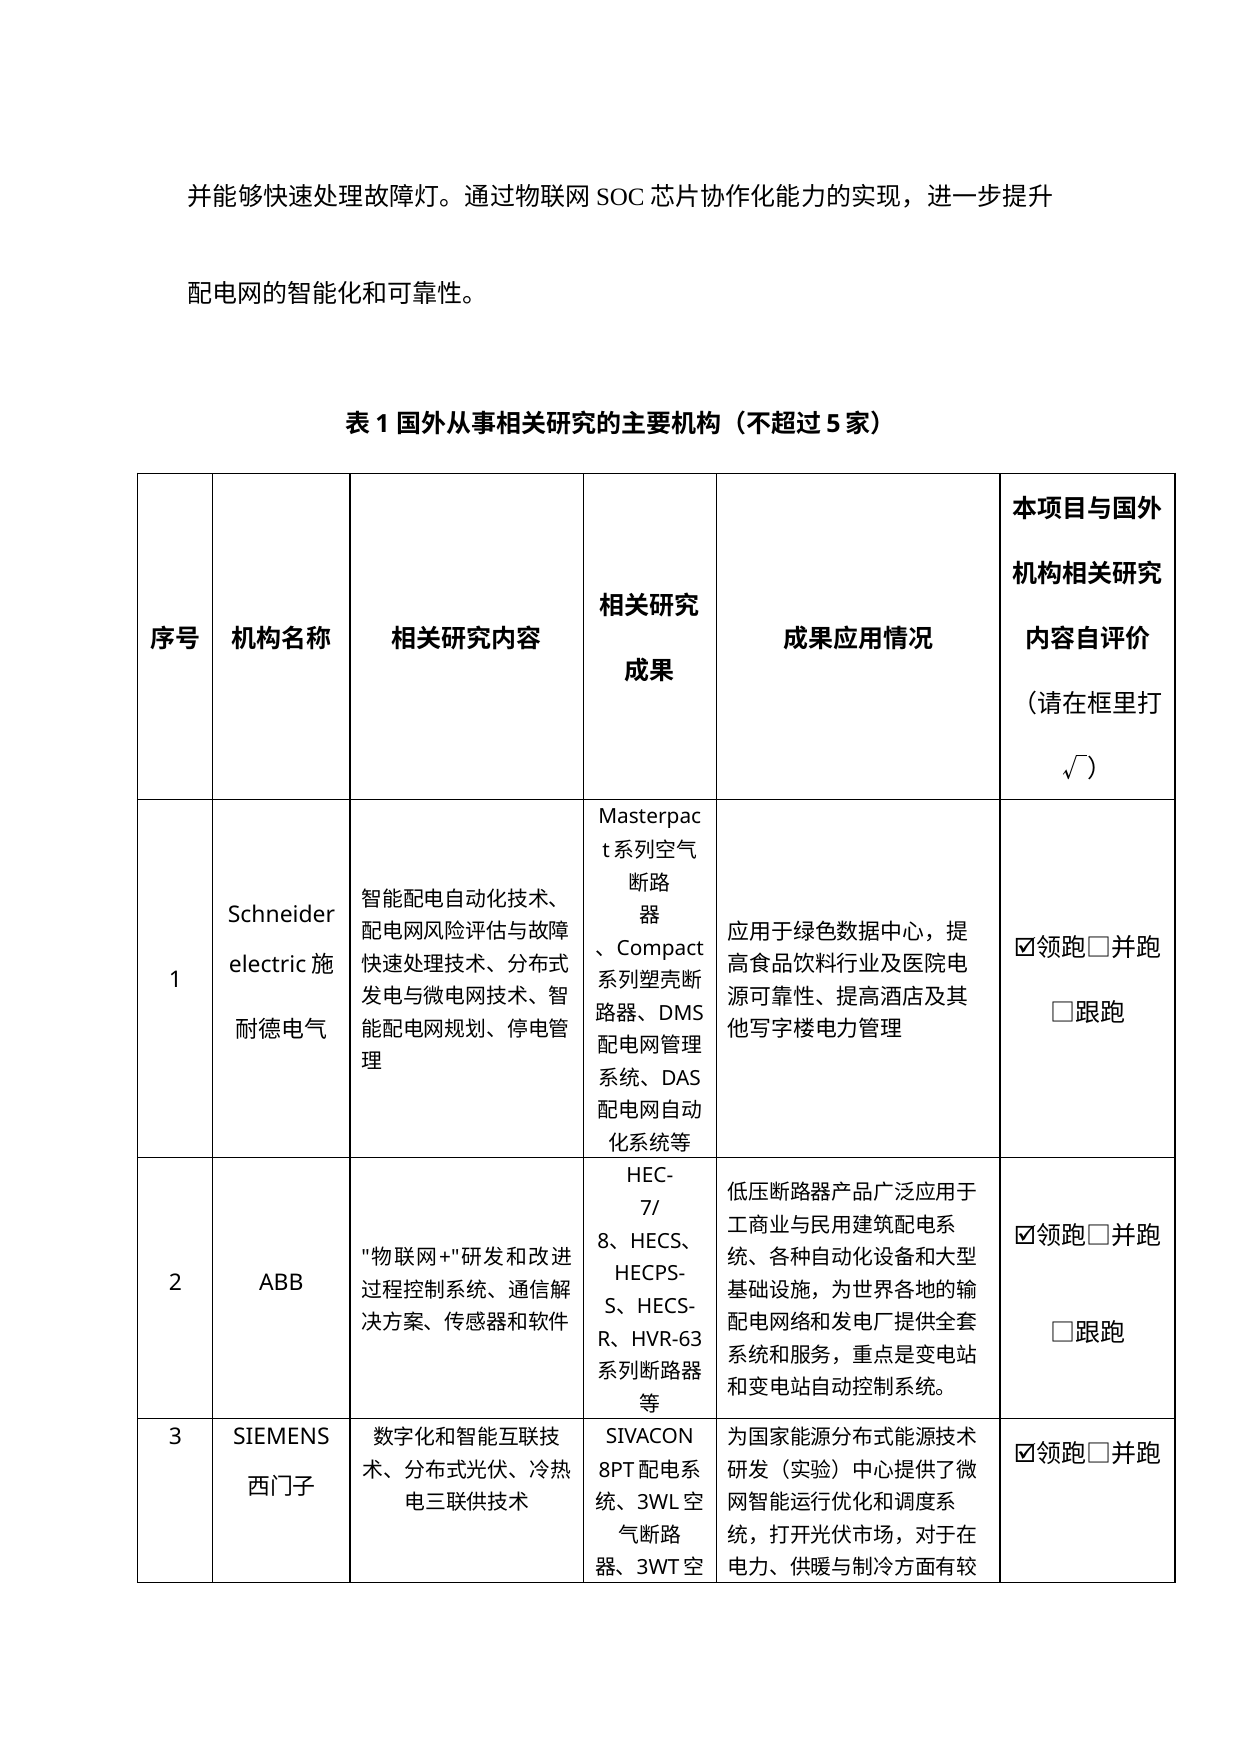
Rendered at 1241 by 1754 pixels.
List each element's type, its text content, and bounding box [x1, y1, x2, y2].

table_cell Schneider electric施耐德电气 [213, 800, 349, 1157]
table_cell 2 [138, 1158, 212, 1418]
table_cell SIEMENS 西门子 [213, 1419, 349, 1582]
table_cell 领跑□并跑□跟跑 [1001, 800, 1174, 1157]
table_header 本项目与国外机构相关研究内容自评价 （请在框里打√） [1001, 474, 1174, 799]
table_header 相关研究内容 [351, 474, 583, 799]
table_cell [351, 1419, 583, 1582]
table_cell Masterpact系列空气断路器、Compact系列塑壳断路器、DMS配电网管理系统、DAS配电网自动化系统等 [584, 800, 716, 1157]
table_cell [584, 1419, 716, 1582]
table_cell 领跑□并跑□跟跑 [1001, 1419, 1174, 1582]
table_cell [717, 1419, 999, 1582]
table_header 序号 [138, 474, 212, 799]
table_header 机构名称 [213, 474, 349, 799]
table_cell "物联网+"研发和改进过程控制系统、通信解决方案、传感器和软件 [351, 1158, 583, 1418]
text 表1 国外从事相关研究的主要机构（不超过5家） [187, 389, 1053, 454]
table_cell ABB [213, 1158, 349, 1418]
table_header 相关研究 成果 [584, 474, 716, 799]
table_cell 应用于绿色数据中心，提高食品饮料行业及医院电源可靠性、提高酒店及其他写字楼电力管理 [717, 800, 999, 1157]
table_cell 智能配电自动化技术、配电网风险评估与故障快速处理技术、分布式发电与微电网技术、智能配电网规划、停电管理 [351, 800, 583, 1157]
table_cell 领跑□并跑□跟跑 [1001, 1158, 1174, 1418]
table_cell 低压断路器产品广泛应用于工商业与民用建筑配电系统、各种自动化设备和大型基础设施，为世界各地的输配电网络和发电厂提供全套系统和服务，重点是变电站和变电站自动控制系统。 [717, 1158, 999, 1418]
table_cell 3 [138, 1419, 212, 1582]
table_cell 1 [138, 800, 212, 1157]
table_cell HEC-7/8、HECS、HECPS-S、HECS-R、HVR-63系列断路器等 [584, 1158, 716, 1418]
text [187, 162, 1053, 324]
table_header 成果应用情况 [717, 474, 999, 799]
